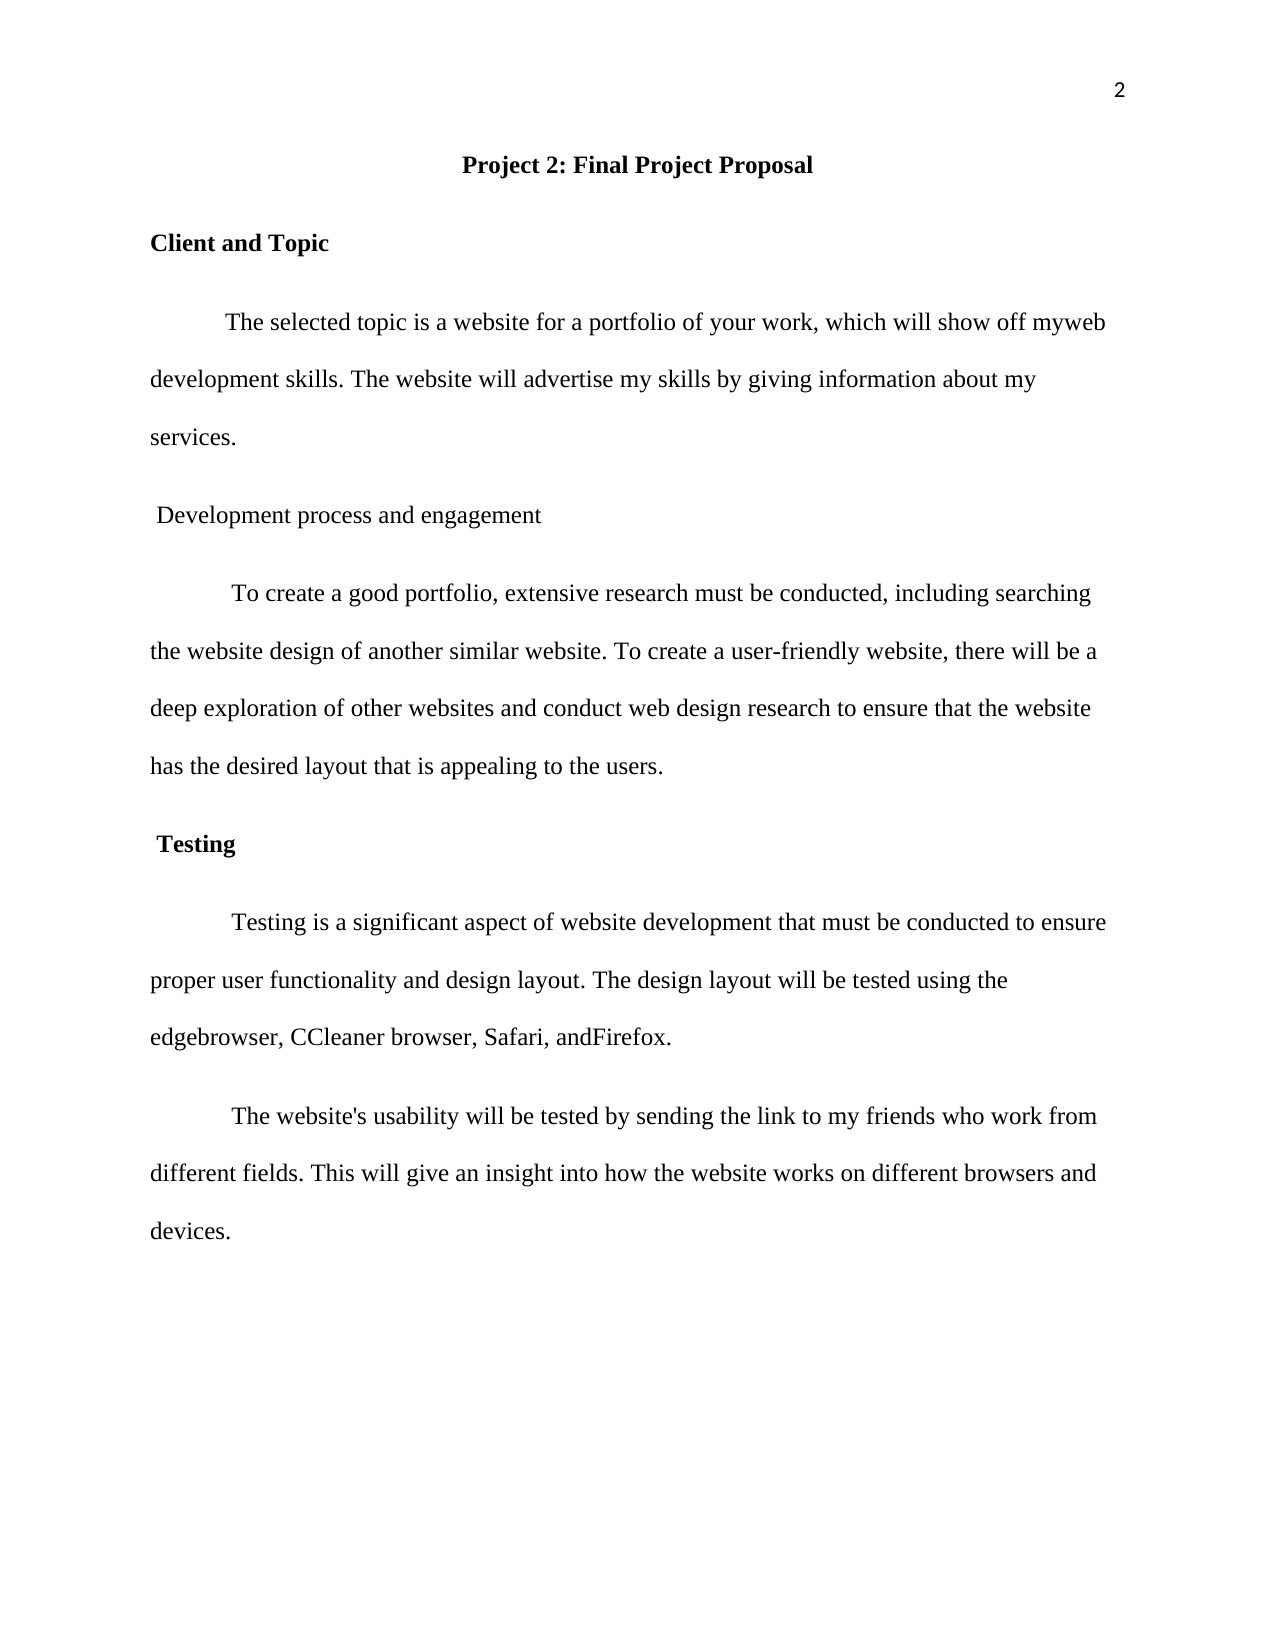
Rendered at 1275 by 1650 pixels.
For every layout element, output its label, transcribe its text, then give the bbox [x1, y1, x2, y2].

text Development process and engagement [150, 500, 1125, 529]
text Testing [150, 829, 1125, 858]
text Client and Topic [150, 228, 1125, 257]
text The website's usability will be tested by sending the link to my friends who work from different fields. This will give an insight into how the website works on different browsers and devices. [150, 1101, 1125, 1244]
text To create a good portfolio, extensive research must be conducted, including searching the website design of another similar website. To create a user-friendly website, there will be a deep exploration of other websites and conduct web design research to ensure that the website has the desired layout that is appealing to the users. [150, 578, 1125, 779]
text Project 2: Final Project Proposal [150, 150, 1125, 179]
text Testing is a significant aspect of website development that must be conducted to ensure proper user functionality and design layout. The design layout will be tested using the edgebrowser, CCleaner browser, Safari, andFirefox. [150, 907, 1125, 1051]
text The selected topic is a website for a portfolio of your work, which will show off myweb development skills. The website will advertise my skills by giving information about my services. [150, 307, 1125, 450]
